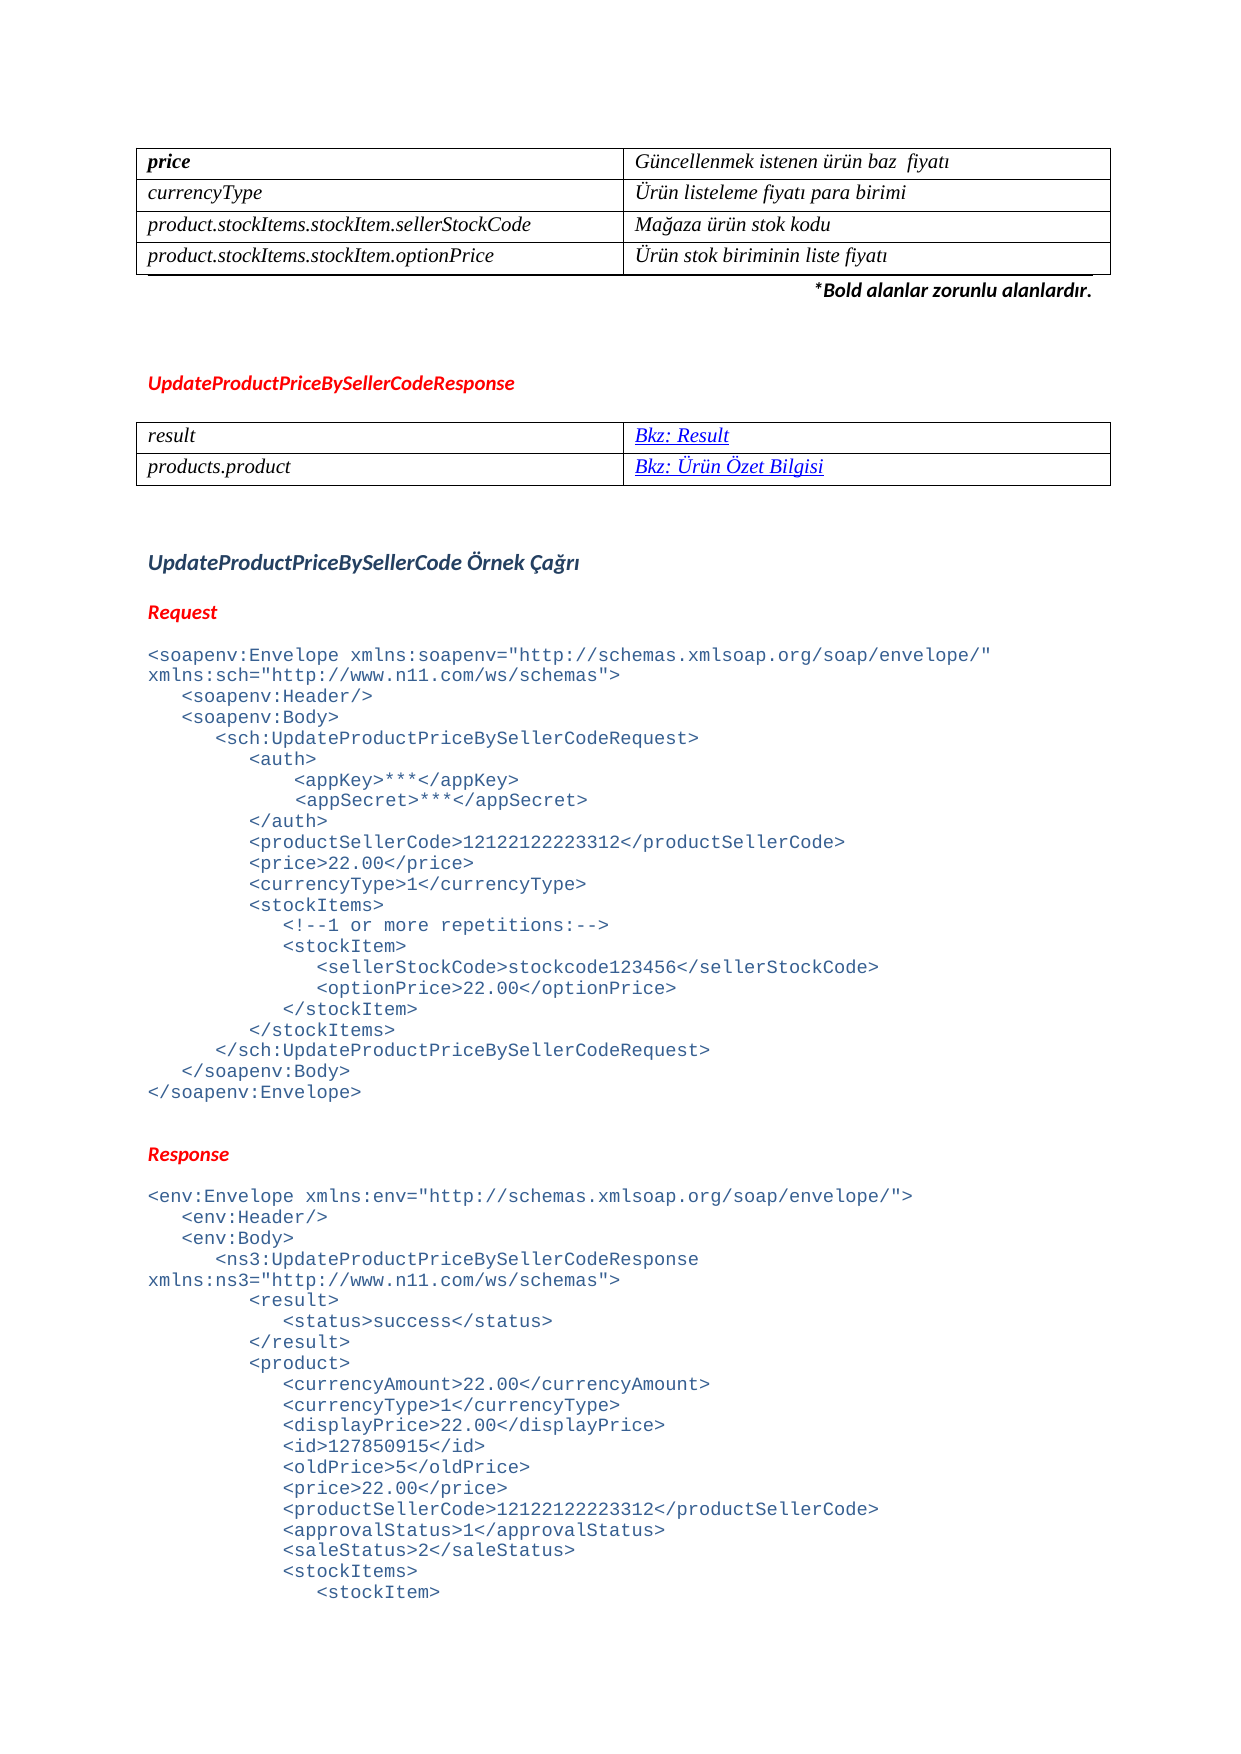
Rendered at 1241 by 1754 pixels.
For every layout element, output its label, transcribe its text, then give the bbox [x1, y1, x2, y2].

text <env:Header/> [148, 1207, 1093, 1228]
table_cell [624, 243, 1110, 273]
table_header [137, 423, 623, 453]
text </soapenv:Body> [148, 1061, 1093, 1082]
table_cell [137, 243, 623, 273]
text <product> [148, 1353, 1093, 1373]
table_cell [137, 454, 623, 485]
text <id>127850915</id> [148, 1436, 1093, 1457]
text <stockItem> [148, 936, 1093, 957]
text <status>success</status> [148, 1311, 1093, 1332]
text <appSecret>***</appSecret> [148, 790, 1093, 811]
text </auth> [148, 811, 1093, 832]
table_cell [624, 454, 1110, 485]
text </result> [148, 1332, 1093, 1353]
text </sch:UpdateProductPriceBySellerCodeRequest> [148, 1040, 1093, 1061]
text <stockItems> [148, 1561, 1093, 1582]
text <currencyType>1</currencyType> [148, 873, 1093, 894]
text <oldPrice>5</oldPrice> [148, 1457, 1093, 1478]
text <currencyType>1</currencyType> [148, 1394, 1093, 1415]
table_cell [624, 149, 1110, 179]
text <productSellerCode>12122122223312</productSellerCode> [148, 1498, 1093, 1519]
text <sch:UpdateProductPriceBySellerCodeRequest> [148, 728, 1093, 748]
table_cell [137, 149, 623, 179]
text <env:Body> [148, 1228, 1093, 1248]
text </stockItems> [148, 1019, 1093, 1040]
text <stockItem> [148, 1582, 1093, 1603]
text </stockItem> [148, 998, 1093, 1019]
text <appKey>***</appKey> [148, 769, 1093, 790]
text UpdateProductPriceBySellerCode Örnek Çağrı [148, 548, 1093, 576]
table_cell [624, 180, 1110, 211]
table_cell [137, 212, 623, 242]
text <approvalStatus>1</approvalStatus> [148, 1519, 1093, 1540]
text Request [148, 603, 1093, 623]
text <!--1 or more repetitions:--> [148, 915, 1093, 936]
text <soapenv:Body> [148, 707, 1093, 728]
text <auth> [148, 748, 1093, 769]
text *Bold alanlar zorunlu alanlardır. [148, 276, 1093, 303]
text <productSellerCode>12122122223312</productSellerCode> [148, 832, 1093, 853]
text <currencyAmount>22.00</currencyAmount> [148, 1373, 1093, 1394]
text <sellerStockCode>stockcode123456</sellerStockCode> [148, 957, 1093, 978]
text <saleStatus>2</saleStatus> [148, 1540, 1093, 1561]
text <price>22.00</price> [148, 1478, 1093, 1498]
text <price>22.00</price> [148, 853, 1093, 873]
text <soapenv:Header/> [148, 686, 1093, 707]
text <optionPrice>22.00</optionPrice> [148, 978, 1093, 998]
text Response [148, 1144, 1093, 1165]
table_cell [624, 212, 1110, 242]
text <soapenv:Envelope xmlns:soapenv="http://schemas.xmlsoap.org/soap/envelope/" xmlns:sch="http://www.n11.com/ws/schemas"> [148, 644, 1093, 686]
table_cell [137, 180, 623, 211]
text </soapenv:Envelope> [148, 1082, 1093, 1103]
text <result> [148, 1290, 1093, 1311]
text <stockItems> [148, 894, 1093, 915]
text UpdateProductPriceBySellerCodeResponse [148, 371, 1093, 396]
text <env:Envelope xmlns:env="http://schemas.xmlsoap.org/soap/envelope/"> [148, 1186, 1093, 1207]
text <ns3:UpdateProductPriceBySellerCodeResponse xmlns:ns3="http://www.n11.com/ws/schemas"> [148, 1248, 1093, 1290]
text <displayPrice>22.00</displayPrice> [148, 1415, 1093, 1436]
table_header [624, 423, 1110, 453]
